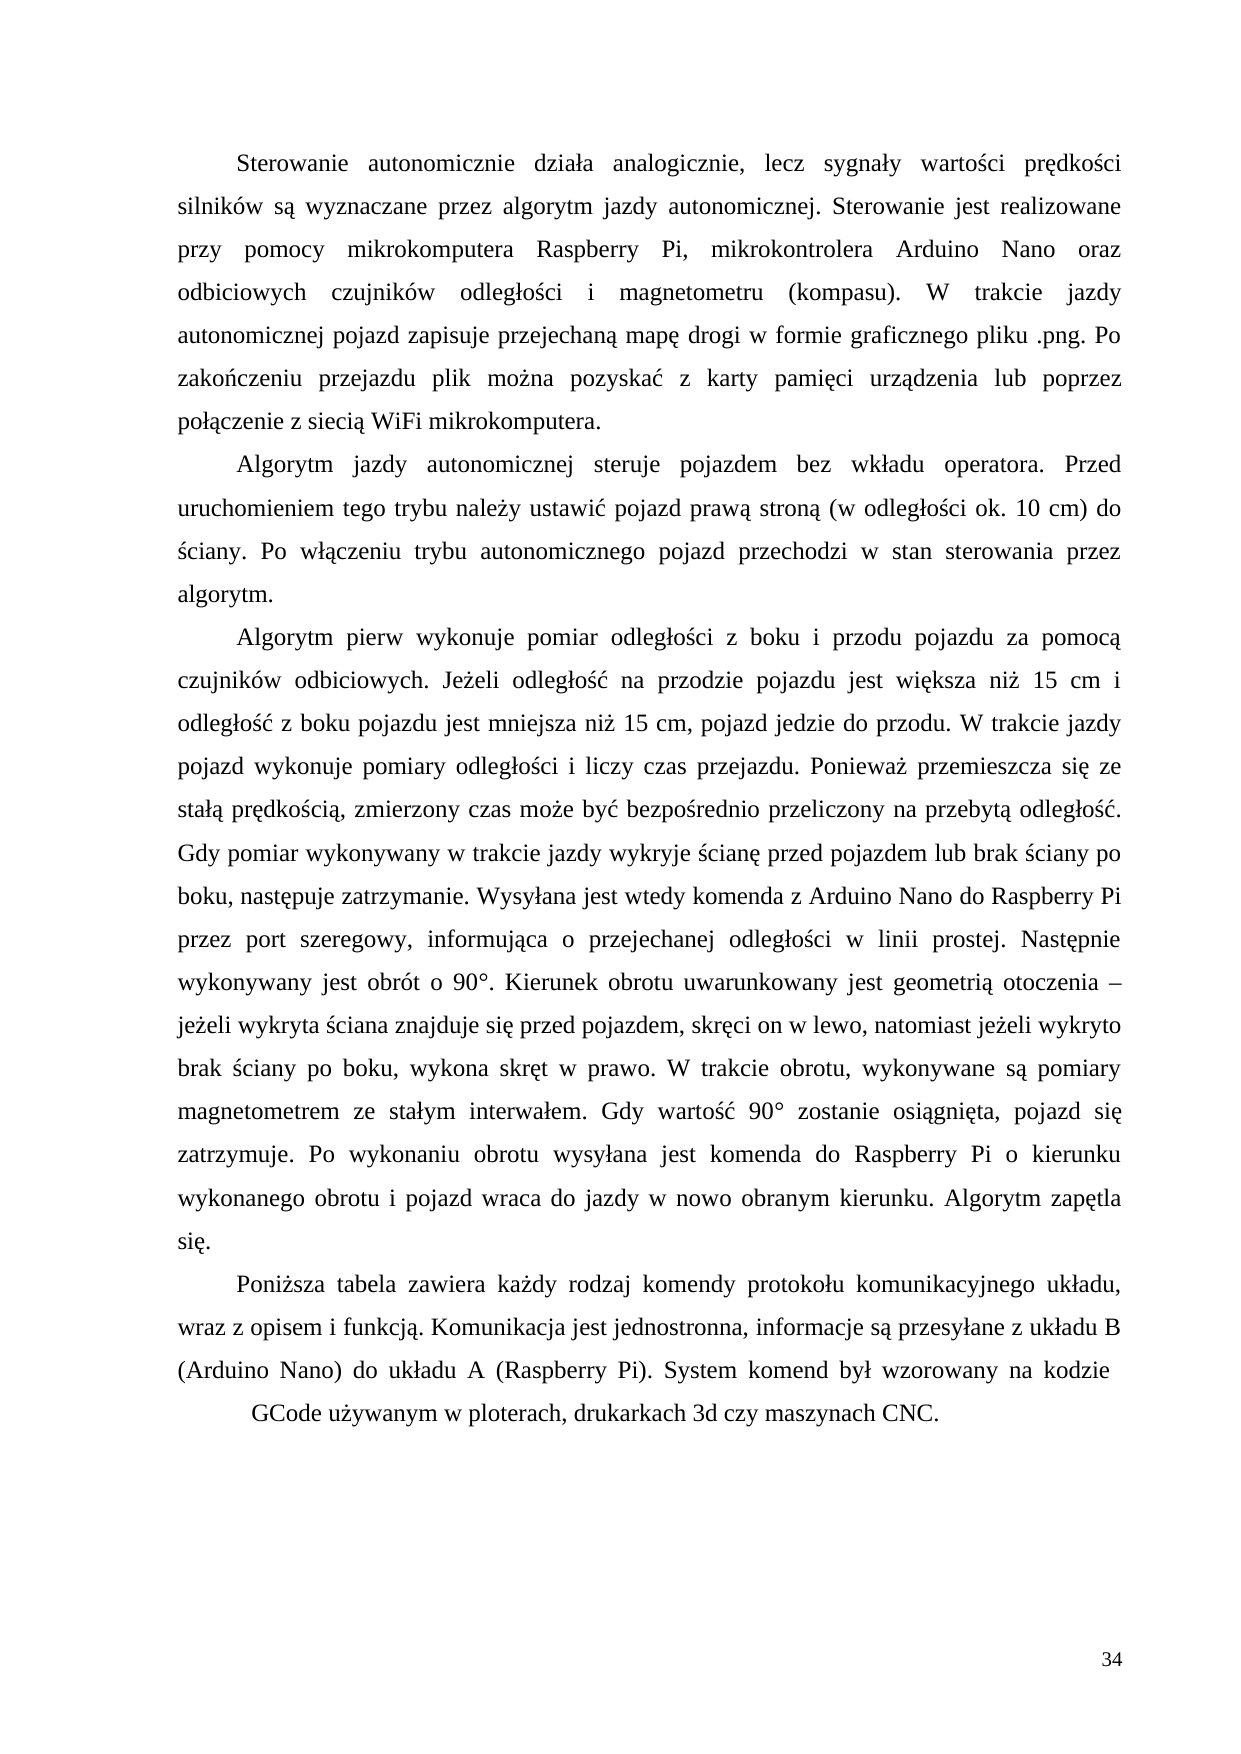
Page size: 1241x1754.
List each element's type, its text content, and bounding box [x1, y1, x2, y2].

text Algorytm pierw wykonuje pomiar odległości z boku i przodu pojazdu za pomocą czujników odbiciowych. Jeżeli odległość na przodzie pojazdu jest większa niż 15 cm i odległość z boku pojazdu jest mniejsza niż 15 cm, pojazd jedzie do przodu. W trakcie jazdy pojazd wykonuje pomiary odległości i liczy czas przejazdu. Ponieważ przemieszcza się ze stałą prędkością, zmierzony czas może być bezpośrednio przeliczony na przebytą odległość. Gdy pomiar wykonywany w trakcie jazdy wykryje ścianę przed pojazdem lub brak ściany po boku, następuje zatrzymanie. Wysyłana jest wtedy komenda z Arduino Nano do Raspberry Pi przez port szeregowy, informująca o przejechanej odległości w linii prostej. Następnie wykonywany jest obrót o 90°. Kierunek obrotu uwarunkowany jest geometrią otoczenia – jeżeli wykryta ściana znajduje się przed pojazdem, skręci on w lewo, natomiast jeżeli wykryto brak ściany po boku, wykona skręt w prawo. W trakcie obrotu, wykonywane są pomiary magnetometrem ze stałym interwałem. Gdy wartość 90° zostanie osiągnięta, pojazd się zatrzymuje. Po wykonaniu obrotu wysyłana jest komenda do Raspberry Pi o kierunku wykonanego obrotu i pojazd wraca do jazdy w nowo obranym kierunku. Algorytm zapętla się. [177, 622, 1122, 1254]
text Algorytm jazdy autonomicznej steruje pojazdem bez wkładu operatora. Przed uruchomieniem tego trybu należy ustawić pojazd prawą stroną (w odległości ok. 10 cm) do ściany. Po włączeniu trybu autonomicznego pojazd przechodzi w stan sterowania przez algorytm. [177, 449, 1122, 608]
text Poniższa tabela zawiera każdy rodzaj komendy protokołu komunikacyjnego układu, wraz z opisem i funkcją. Komunikacja jest jednostronna, informacje są przesyłane z układu B (Arduino Nano) do układu A (Raspberry Pi). System komend był wzorowany na kodzie GCode używanym w ploterach, drukarkach 3d czy maszynach CNC. [177, 1269, 1122, 1427]
text Sterowanie autonomicznie działa analogicznie, lecz sygnały wartości prędkości silników są wyznaczane przez algorytm jazdy autonomicznej. Sterowanie jest realizowane przy pomocy mikrokomputera Raspberry Pi, mikrokontrolera Arduino Nano oraz odbiciowych czujników odległości i magnetometru (kompasu). W trakcie jazdy autonomicznej pojazd zapisuje przejechaną mapę drogi w formie graficznego pliku .png. Po zakończeniu przejazdu plik można pozyskać z karty pamięci urządzenia lub poprzez połączenie z siecią WiFi mikrokomputera. [177, 148, 1122, 435]
